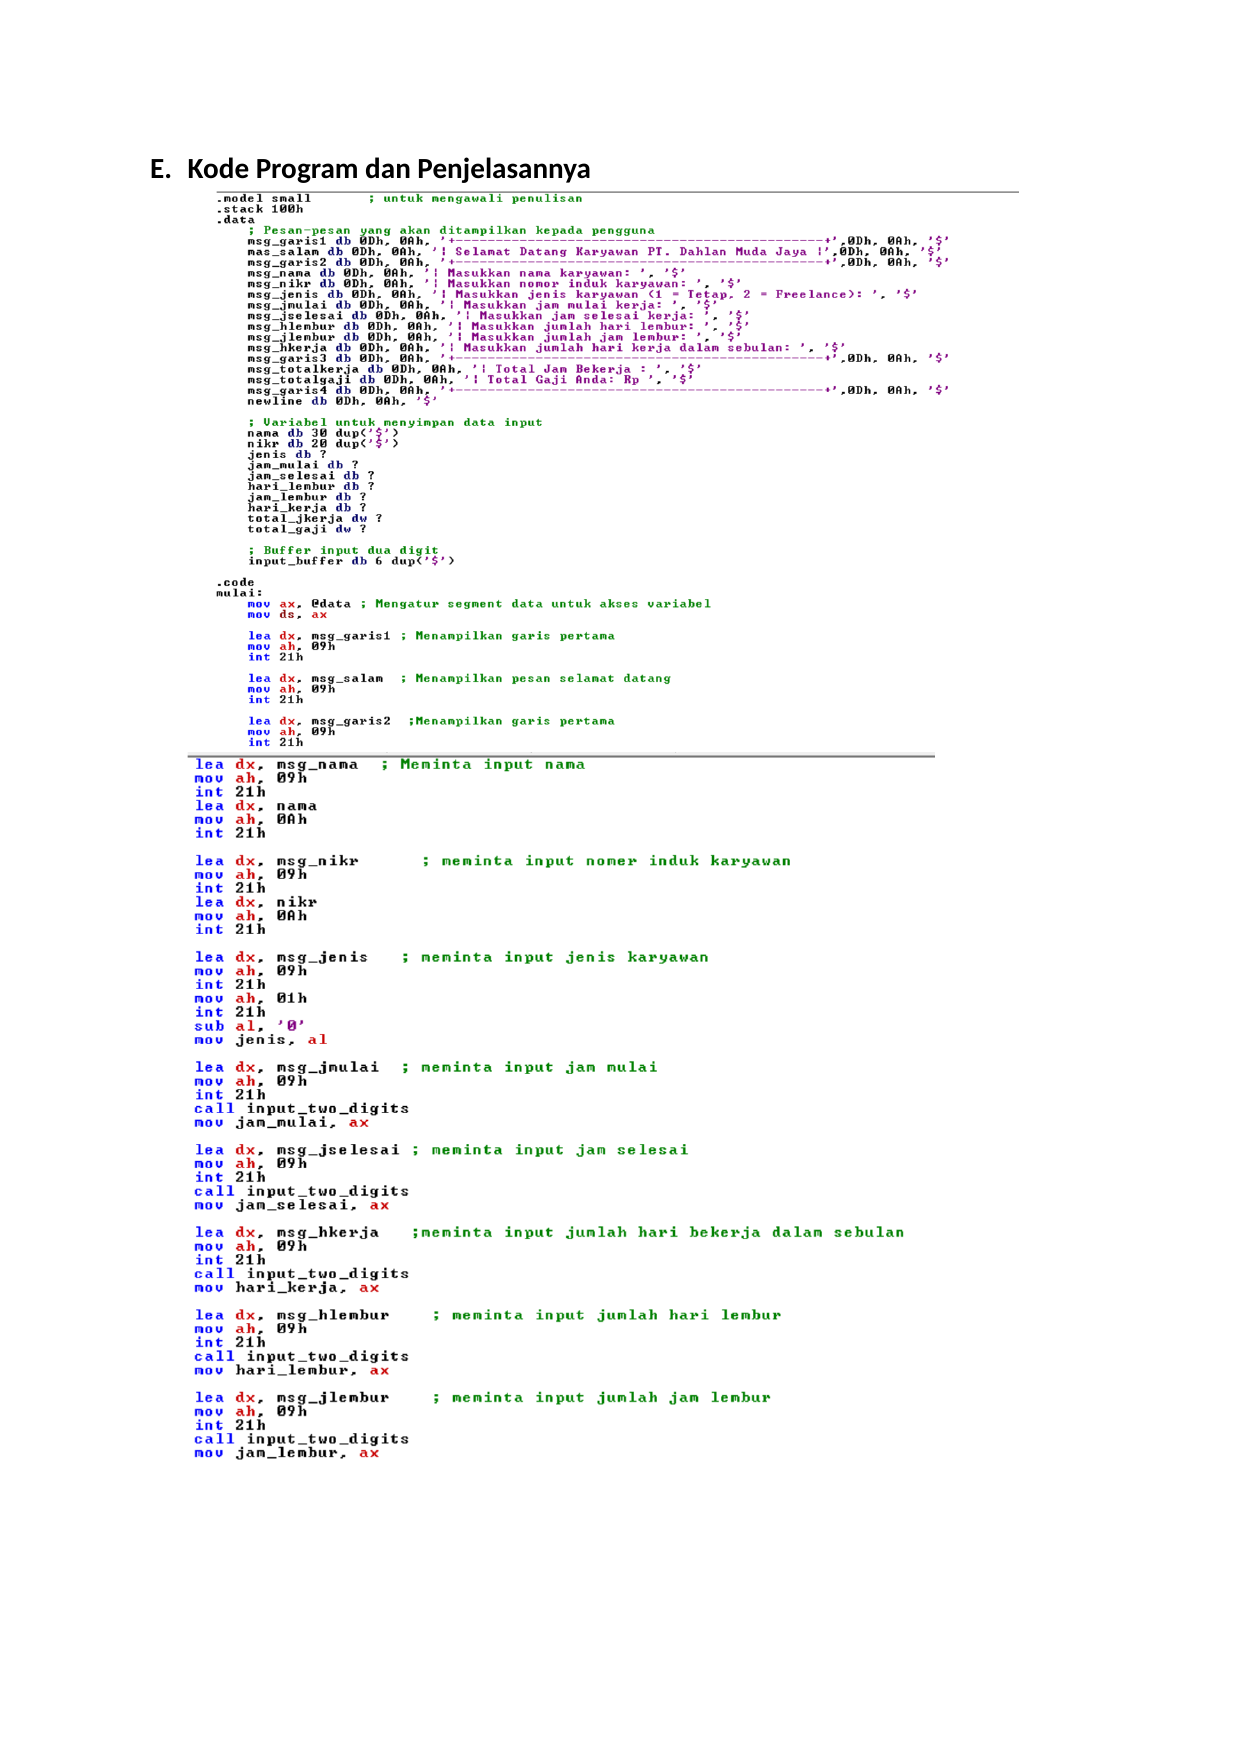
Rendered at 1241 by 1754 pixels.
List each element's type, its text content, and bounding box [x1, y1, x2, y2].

picture [187, 834, 935, 1551]
list Kode Program dan Penjelasannya [150, 232, 1090, 267]
picture [216, 272, 1019, 830]
